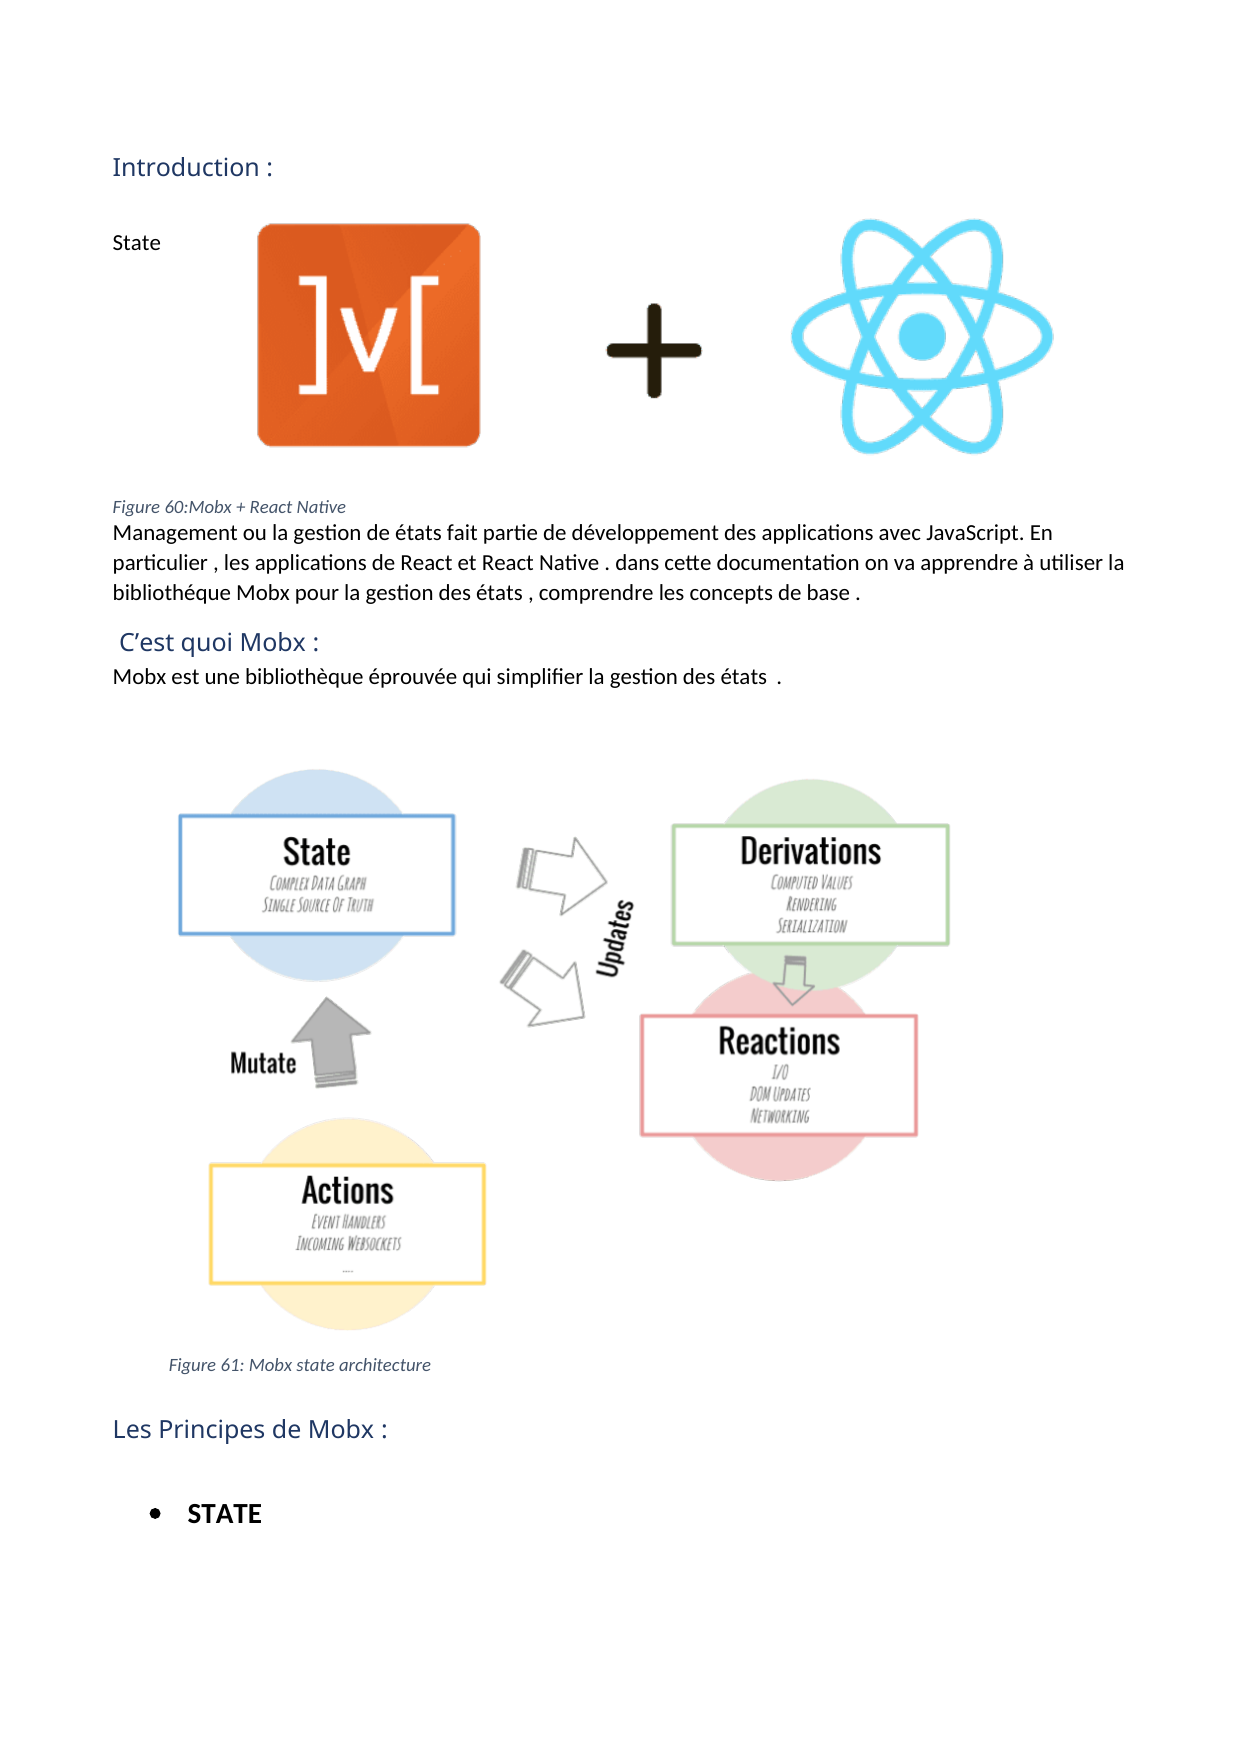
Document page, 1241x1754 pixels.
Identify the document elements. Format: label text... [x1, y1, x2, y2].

subtitle Introduction : [112, 150, 1128, 184]
subtitle C’est quoi Mobx : [112, 625, 1128, 659]
picture [168, 760, 969, 1344]
list STATE [150, 1495, 1128, 1531]
text Mobx est une bibliothèque éprouvée qui simplifier la gestion des états . [112, 662, 1128, 690]
subtitle Les Principes de Mobx : [112, 1412, 1128, 1446]
picture [182, 188, 1128, 486]
